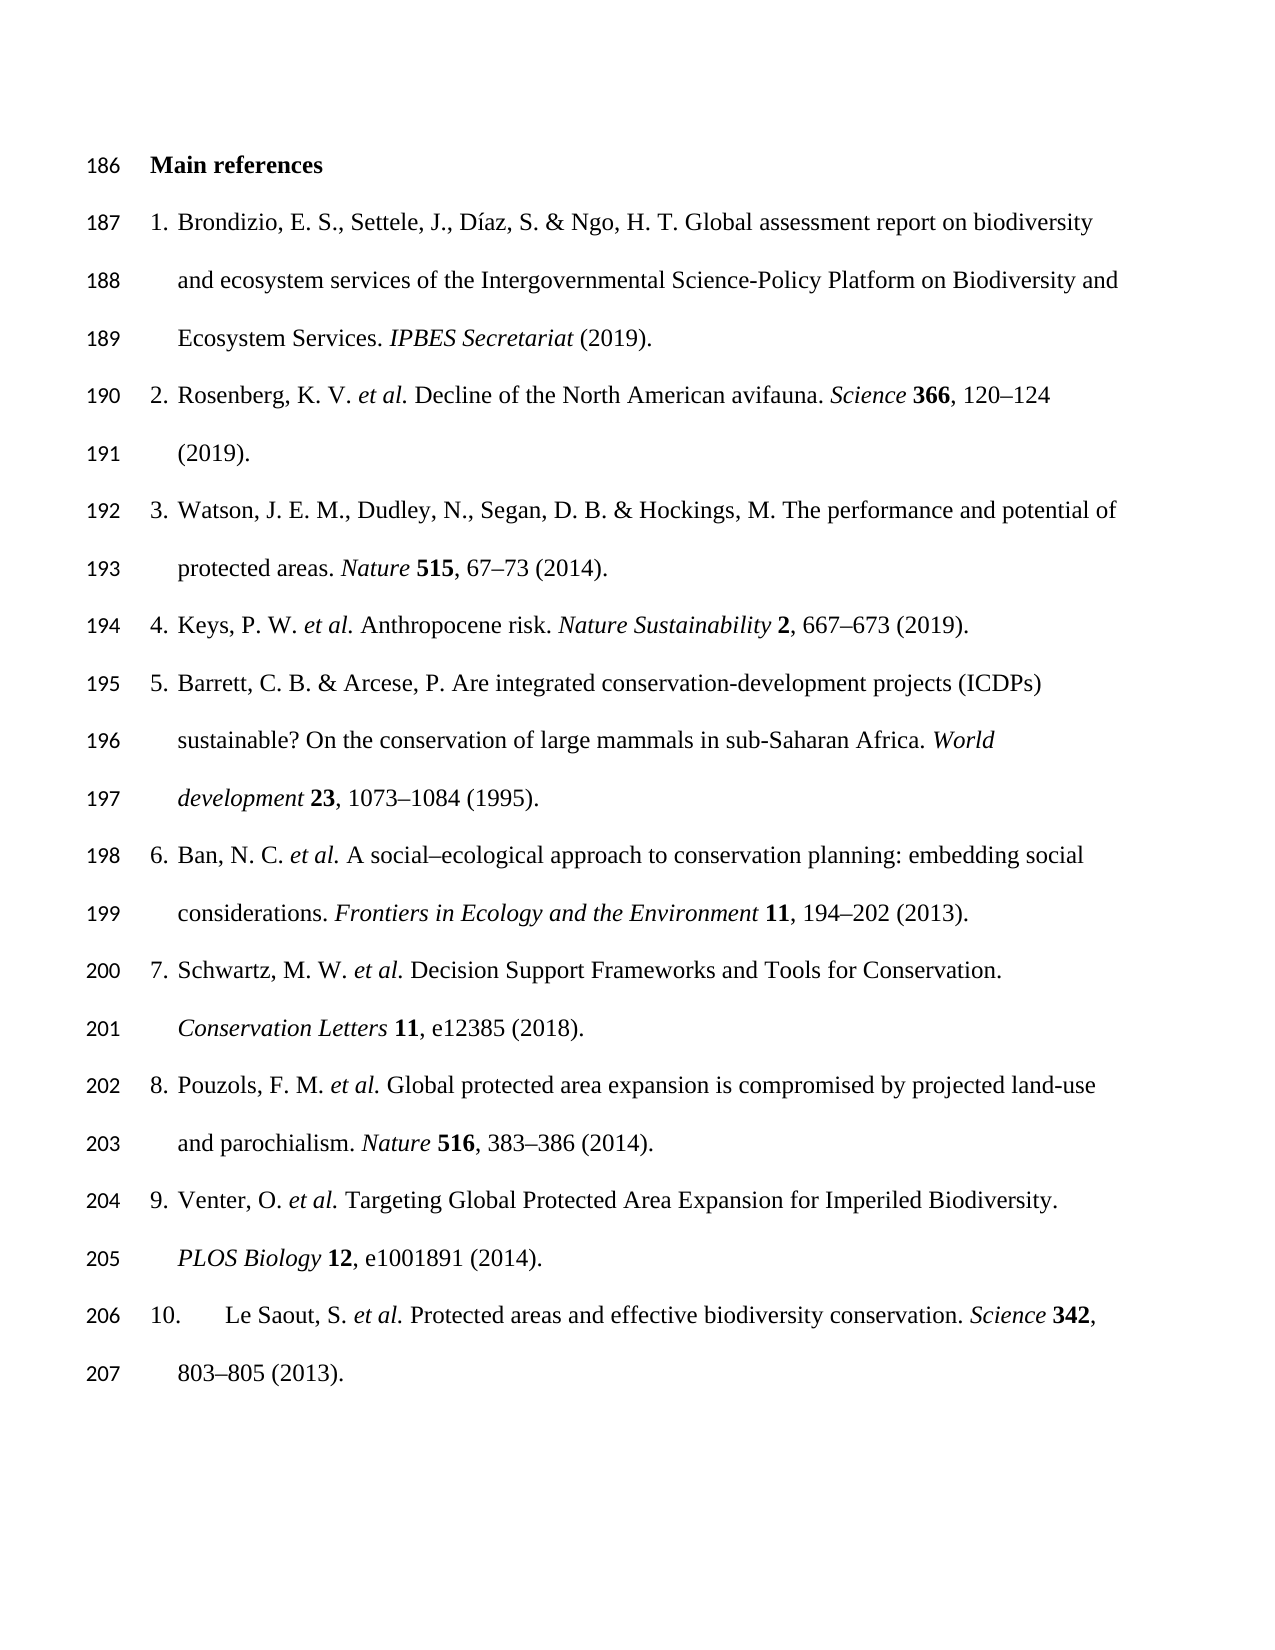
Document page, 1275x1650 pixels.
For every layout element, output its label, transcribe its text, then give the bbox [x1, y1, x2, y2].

text 4. Keys, P. W. et al. Anthropocene risk. Nature Sustainability 2, 667–673 (2019). [150, 610, 1125, 639]
text 7. Schwartz, M. W. et al. Decision Support Frameworks and Tools for Conservation. Conservation Letters 11, e12385 (2018). [150, 955, 1125, 1042]
text 9. Venter, O. et al. Targeting Global Protected Area Expansion for Imperiled Biodiversity. PLOS Biology 12, e1001891 (2014). [150, 1185, 1125, 1272]
text 3. Watson, J. E. M., Dudley, N., Segan, D. B. & Hockings, M. The performance and potential of protected areas. Nature 515, 67–73 (2014). [150, 495, 1125, 582]
text Main references [150, 150, 1125, 179]
text 5. Barrett, C. B. & Arcese, P. Are integrated conservation-development projects (ICDPs) sustainable? On the conservation of large mammals in sub-Saharan Africa. World development 23, 1073–1084 (1995). [150, 668, 1125, 812]
text 6. Ban, N. C. et al. A social–ecological approach to conservation planning: embedding social considerations. Frontiers in Ecology and the Environment 11, 194–202 (2013). [150, 840, 1125, 927]
text 8. Pouzols, F. M. et al. Global protected area expansion is compromised by projected land-use and parochialism. Nature 516, 383–386 (2014). [150, 1070, 1125, 1157]
text 2. Rosenberg, K. V. et al. Decline of the North American avifauna. Science 366, 120–124 (2019). [150, 380, 1125, 467]
text 1. Brondizio, E. S., Settele, J., Díaz, S. & Ngo, H. T. Global assessment report on biodiversity and ecosystem services of the Intergovernmental Science-Policy Platform on Biodiversity and Ecosystem Services. IPBES Secretariat (2019). [150, 207, 1125, 352]
text 10. Le Saout, S. et al. Protected areas and effective biodiversity conservation. Science 342, 803–805 (2013). [150, 1300, 1125, 1387]
